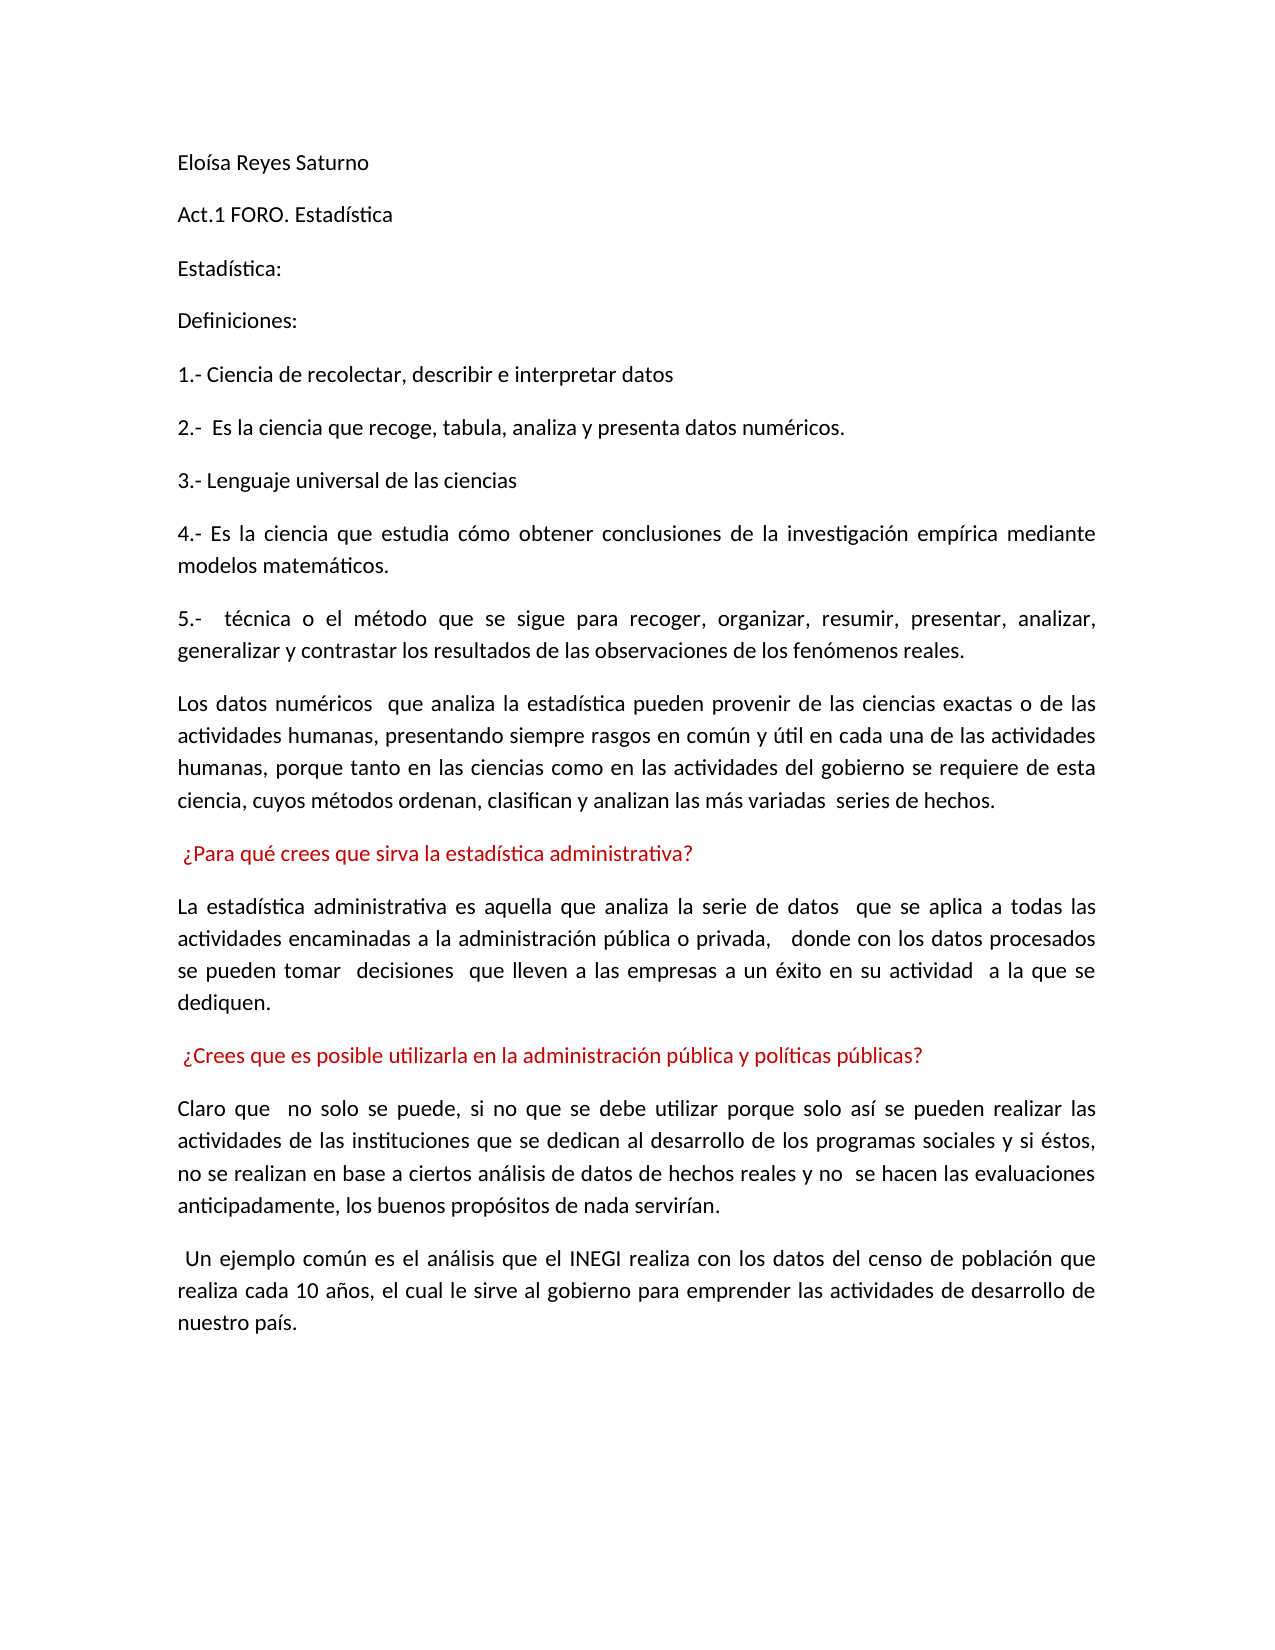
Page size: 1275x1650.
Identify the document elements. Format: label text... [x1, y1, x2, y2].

text ¿Crees que es posible utilizarla en la administración pública y políticas públicas? [177, 1041, 1098, 1069]
text Los datos numéricos que analiza la estadística pueden provenir de las ciencias exactas o de las actividades humanas, presentando siempre rasgos en común y útil en cada una de las actividades humanas, porque tanto en las ciencias como en las actividades del gobierno se requiere de esta ciencia, cuyos métodos ordenan, clasifican y analizan las más variadas series de hechos. [177, 689, 1098, 814]
text La estadística administrativa es aquella que analiza la serie de datos que se aplica a todas las actividades encaminadas a la administración pública o privada, donde con los datos procesados se pueden tomar decisiones que lleven a las empresas a un éxito en su actividad a la que se dediquen. [177, 892, 1098, 1016]
text 4.- Es la ciencia que estudia cómo obtener conclusiones de la investigación empírica mediante modelos matemáticos. [177, 519, 1098, 579]
text Eloísa Reyes Saturno [177, 148, 1098, 176]
text Estadística: [177, 254, 1098, 282]
text Definiciones: [177, 307, 1098, 335]
text 3.- Lenguaje universal de las ciencias [177, 466, 1098, 494]
text Act.1 FORO. Estadística [177, 201, 1098, 229]
text 1.- Ciencia de recolectar, describir e interpretar datos [177, 360, 1098, 388]
text 2.- Es la ciencia que recoge, tabula, analiza y presenta datos numéricos. [177, 413, 1098, 441]
text Claro que no solo se puede, si no que se debe utilizar porque solo así se pueden realizar las actividades de las instituciones que se dedican al desarrollo de los programas sociales y si éstos, no se realizan en base a ciertos análisis de datos de hechos reales y no se hacen las evaluaciones anticipadamente, los buenos propósitos de nada servirían. [177, 1094, 1098, 1219]
text Un ejemplo común es el análisis que el INEGI realiza con los datos del censo de población que realiza cada 10 años, el cual le sirve al gobierno para emprender las actividades de desarrollo de nuestro país. [177, 1244, 1098, 1336]
text ¿Para qué crees que sirva la estadística administrativa? [177, 839, 1098, 867]
text 5.- técnica o el método que se sigue para recoger, organizar, resumir, presentar, analizar, generalizar y contrastar los resultados de las observaciones de los fenómenos reales. [177, 604, 1098, 664]
